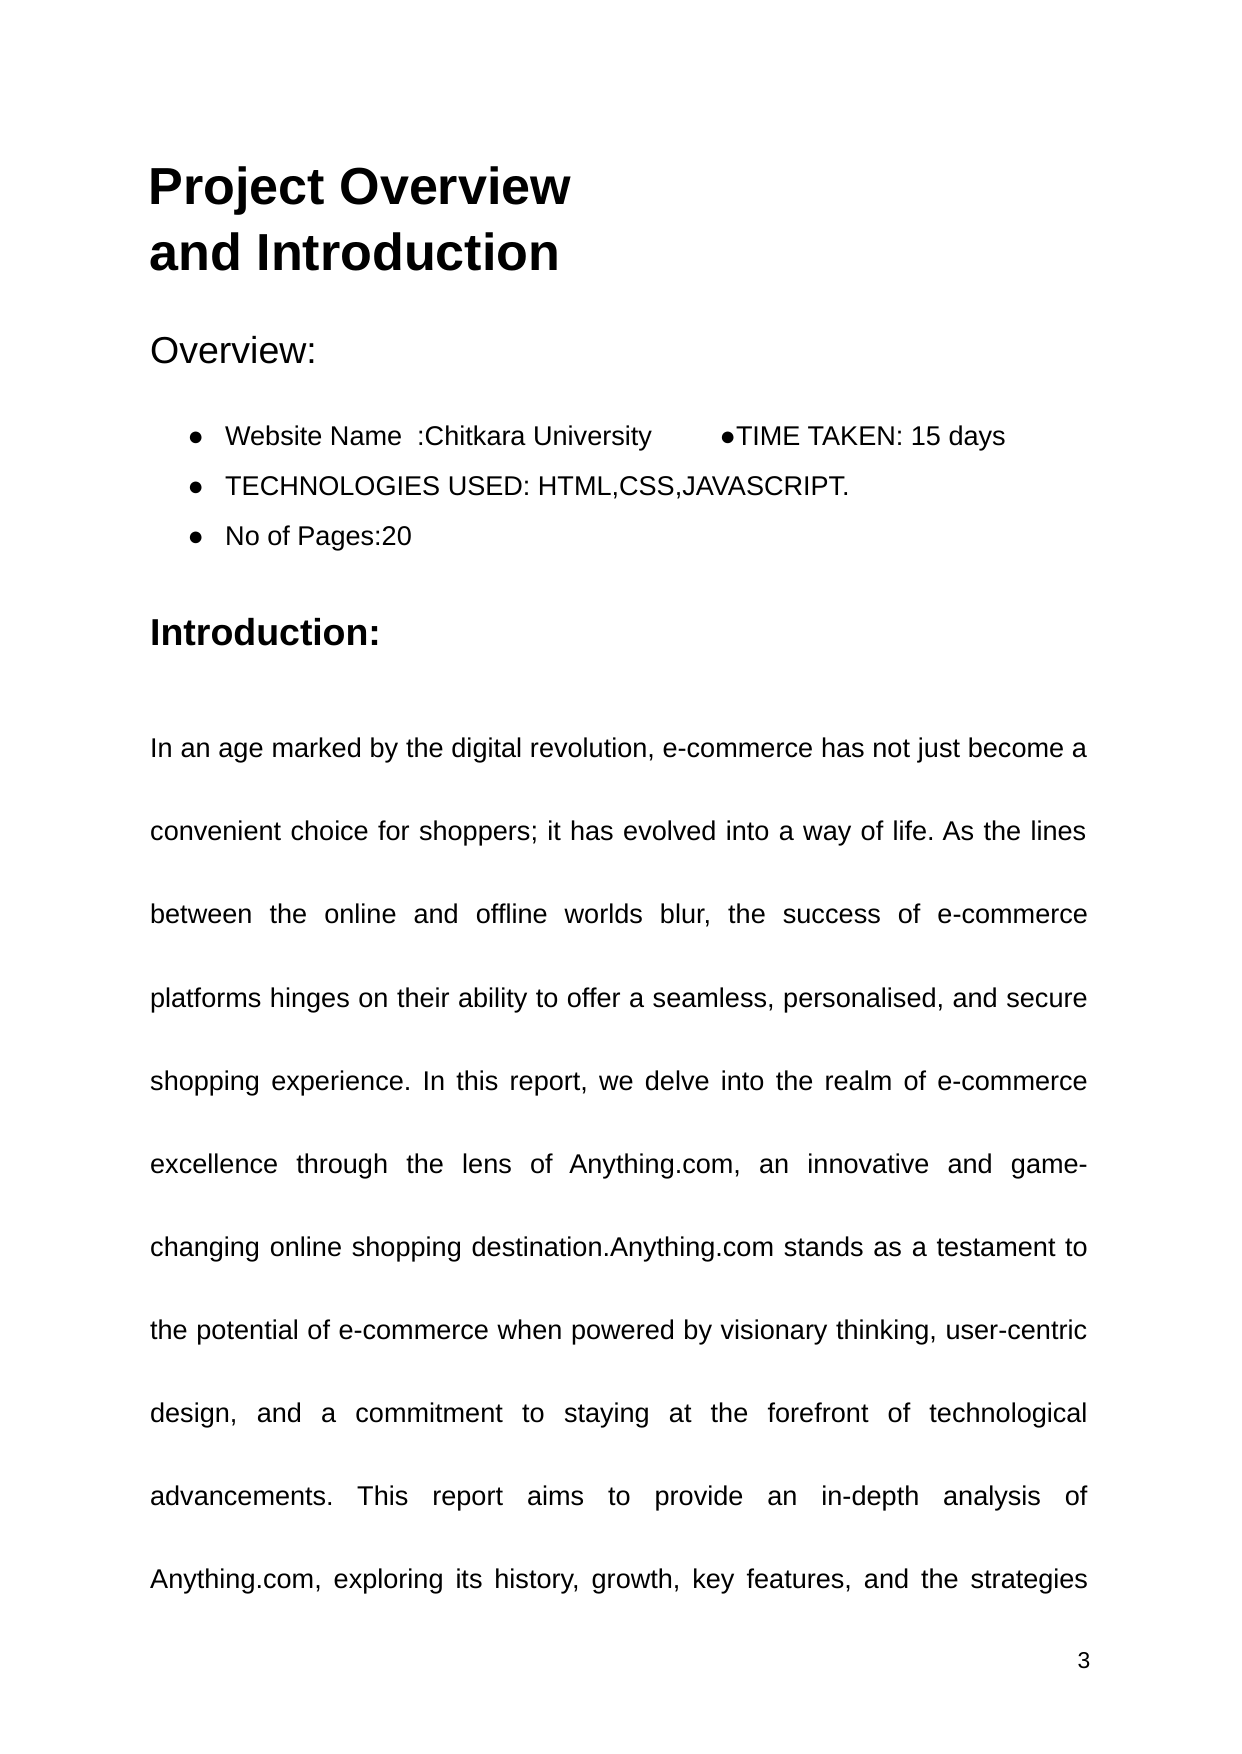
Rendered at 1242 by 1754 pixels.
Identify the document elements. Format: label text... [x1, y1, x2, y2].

list TECHNOLOGIES USED: HTML,CSS,JAVASCRIPT. [187, 470, 1088, 501]
subtitle Project Overview and Introduction [148, 156, 639, 281]
list Website Name :Chitkara University ●TIME TAKEN: 15 days [187, 419, 1088, 451]
text Introduction: [150, 610, 1088, 653]
list No of Pages:20 [187, 520, 1088, 551]
text Overview: [150, 328, 1088, 371]
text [150, 732, 1088, 1595]
